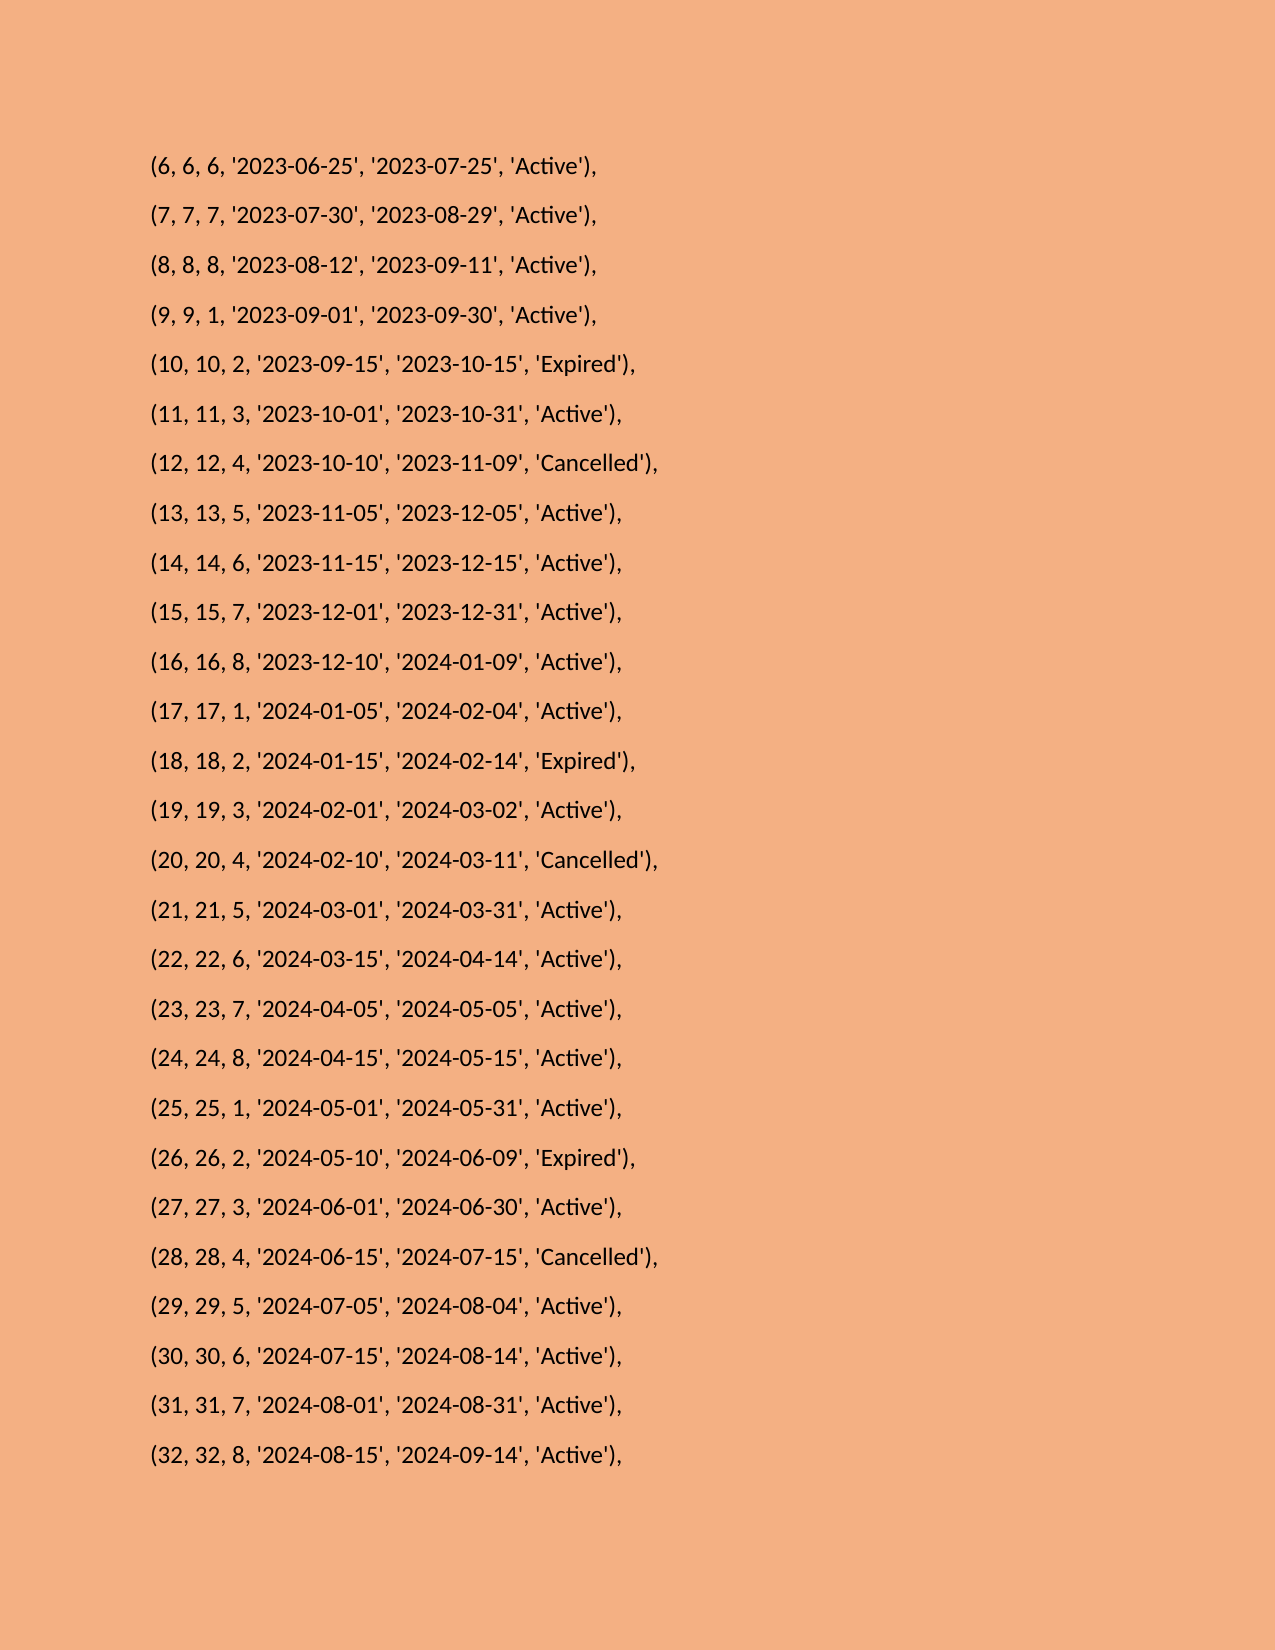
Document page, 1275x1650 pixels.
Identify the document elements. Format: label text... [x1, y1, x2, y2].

text (27, 27, 3, '2024-06-01', '2024-06-30', 'Active'), [150, 1191, 1125, 1222]
text (31, 31, 7, '2024-08-01', '2024-08-31', 'Active'), [150, 1389, 1125, 1420]
text (17, 17, 1, '2024-01-05', '2024-02-04', 'Active'), [150, 695, 1125, 726]
text (12, 12, 4, '2023-10-10', '2023-11-09', 'Cancelled'), [150, 447, 1125, 478]
text (22, 22, 6, '2024-03-15', '2024-04-14', 'Active'), [150, 943, 1125, 974]
text (19, 19, 3, '2024-02-01', '2024-03-02', 'Active'), [150, 794, 1125, 825]
text (11, 11, 3, '2023-10-01', '2023-10-31', 'Active'), [150, 398, 1125, 428]
text (13, 13, 5, '2023-11-05', '2023-12-05', 'Active'), [150, 497, 1125, 528]
text (15, 15, 7, '2023-12-01', '2023-12-31', 'Active'), [150, 596, 1125, 627]
text (16, 16, 8, '2023-12-10', '2024-01-09', 'Active'), [150, 646, 1125, 676]
text (25, 25, 1, '2024-05-01', '2024-05-31', 'Active'), [150, 1092, 1125, 1123]
text (26, 26, 2, '2024-05-10', '2024-06-09', 'Expired'), [150, 1142, 1125, 1172]
text (7, 7, 7, '2023-07-30', '2023-08-29', 'Active'), [150, 199, 1125, 230]
text (30, 30, 6, '2024-07-15', '2024-08-14', 'Active'), [150, 1340, 1125, 1371]
text (21, 21, 5, '2024-03-01', '2024-03-31', 'Active'), [150, 894, 1125, 924]
text (24, 24, 8, '2024-04-15', '2024-05-15', 'Active'), [150, 1042, 1125, 1073]
text (28, 28, 4, '2024-06-15', '2024-07-15', 'Cancelled'), [150, 1241, 1125, 1271]
text (8, 8, 8, '2023-08-12', '2023-09-11', 'Active'), [150, 249, 1125, 280]
text (10, 10, 2, '2023-09-15', '2023-10-15', 'Expired'), [150, 348, 1125, 379]
text (29, 29, 5, '2024-07-05', '2024-08-04', 'Active'), [150, 1290, 1125, 1321]
text (23, 23, 7, '2024-04-05', '2024-05-05', 'Active'), [150, 993, 1125, 1023]
text (20, 20, 4, '2024-02-10', '2024-03-11', 'Cancelled'), [150, 844, 1125, 875]
text (14, 14, 6, '2023-11-15', '2023-12-15', 'Active'), [150, 547, 1125, 577]
text (6, 6, 6, '2023-06-25', '2023-07-25', 'Active'), [150, 150, 1125, 181]
text (32, 32, 8, '2024-08-15', '2024-09-14', 'Active'), [150, 1439, 1125, 1470]
text (9, 9, 1, '2023-09-01', '2023-09-30', 'Active'), [150, 299, 1125, 329]
text (18, 18, 2, '2024-01-15', '2024-02-14', 'Expired'), [150, 745, 1125, 776]
